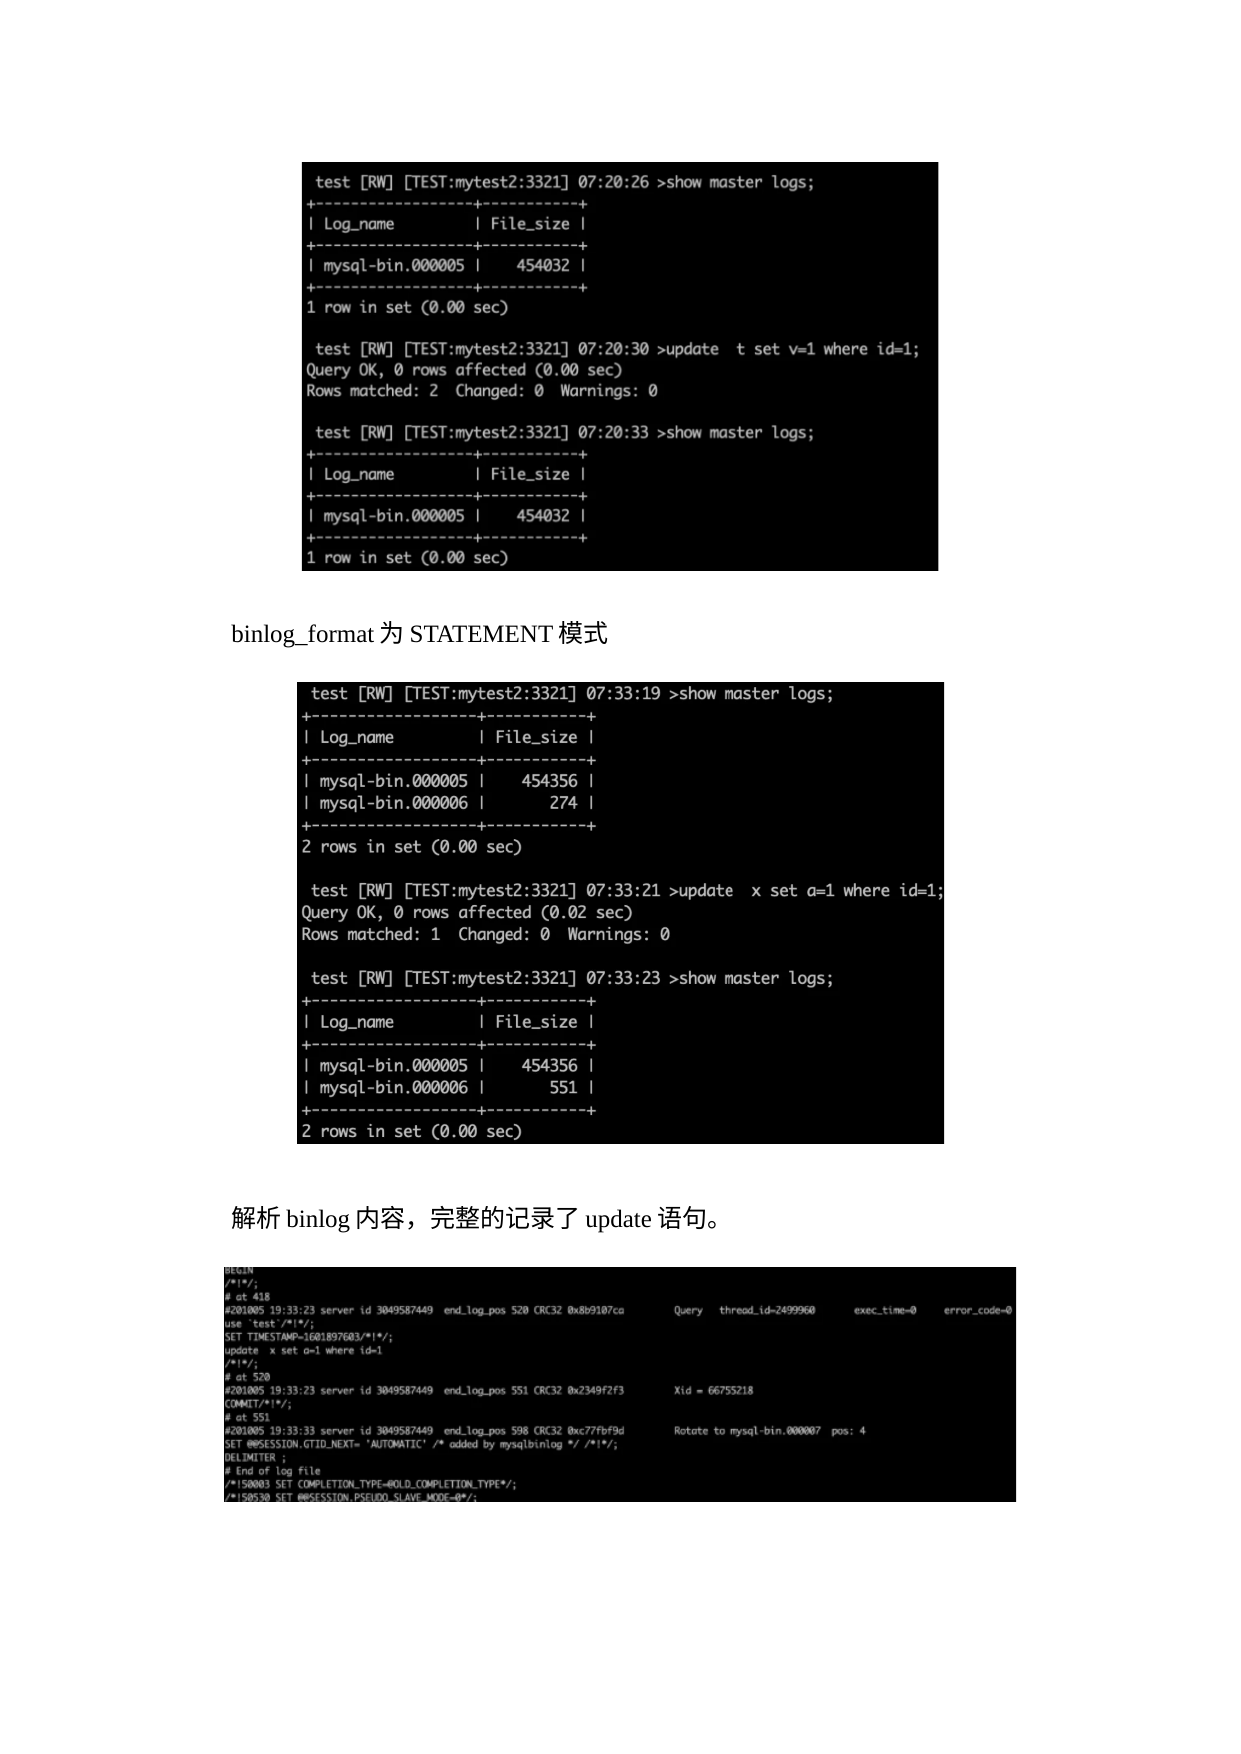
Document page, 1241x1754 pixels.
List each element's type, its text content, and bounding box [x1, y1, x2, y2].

text binlog_format为STATEMENT模式 [187, 599, 1053, 664]
picture [301, 162, 939, 571]
text 解析binlog内容，完整的记录了update语句。 [187, 1184, 1053, 1249]
picture [296, 682, 945, 1144]
picture [224, 1267, 1017, 1502]
